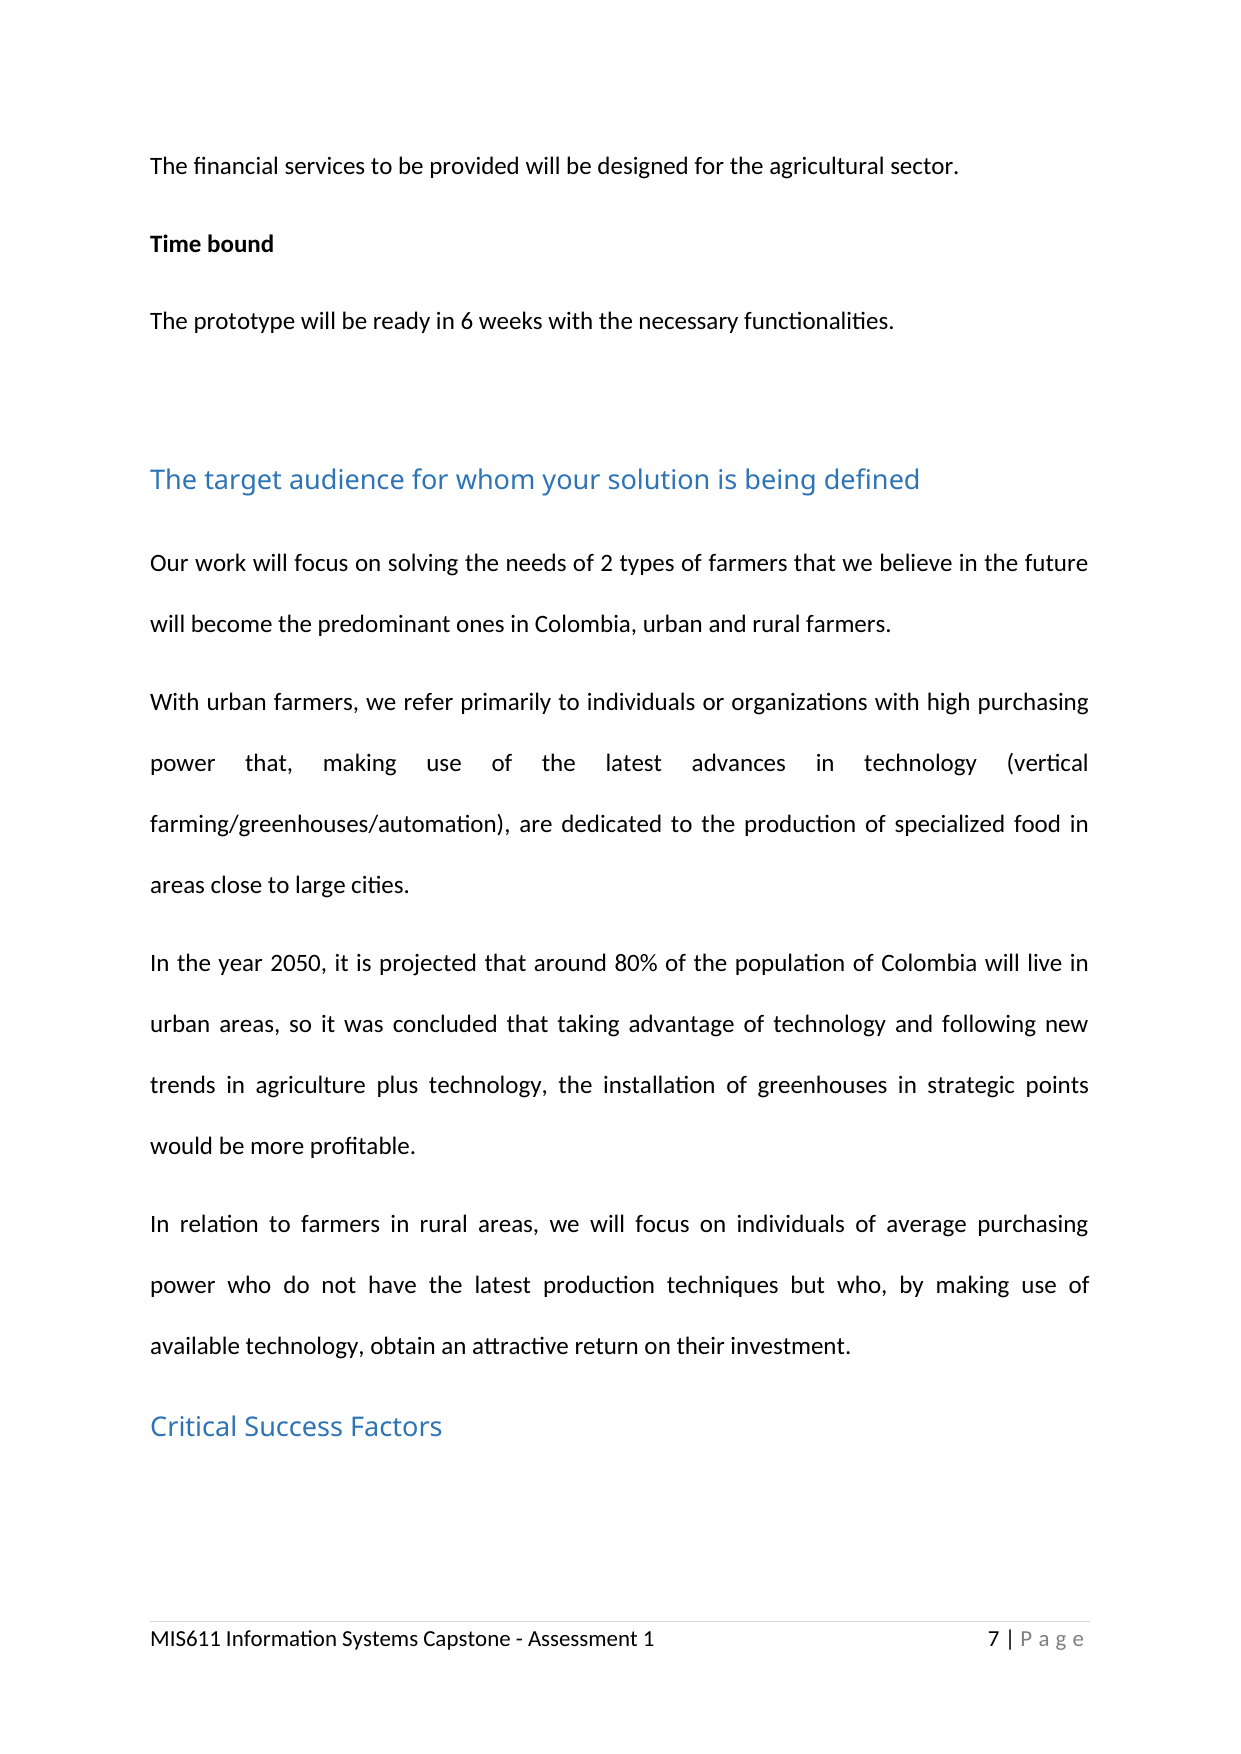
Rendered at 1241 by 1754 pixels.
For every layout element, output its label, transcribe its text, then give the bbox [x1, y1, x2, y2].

text Our work will focus on solving the needs of 2 types of farmers that we believe in the future will become the predominant ones in Colombia, urban and rural farmers. [150, 547, 1090, 639]
text In the year 2050, it is projected that around 80% of the population of Colombia will live in urban areas, so it was concluded that taking advantage of technology and following new trends in agriculture plus technology, the installation of greenhouses in strategic points would be more profitable. [150, 947, 1090, 1161]
text The financial services to be provided will be designed for the agricultural sector. [150, 150, 1090, 181]
text The prototype will be ready in 6 weeks with the necessary functionalities. [150, 305, 1090, 336]
text With urban farmers, we refer primarily to individuals or organizations with high purchasing power that, making use of the latest advances in technology (vertical farming/greenhouses/automation), are dedicated to the production of specialized food in areas close to large cities. [150, 686, 1090, 900]
text Time bound [150, 228, 1090, 258]
subtitle The target audience for whom your solution is being defined [150, 461, 1090, 498]
subtitle Critical Success Factors [150, 1408, 1090, 1444]
text In relation to farmers in rural areas, we will focus on individuals of average purchasing power who do not have the latest production techniques but who, by making use of available technology, obtain an attractive return on their investment. [150, 1208, 1090, 1361]
